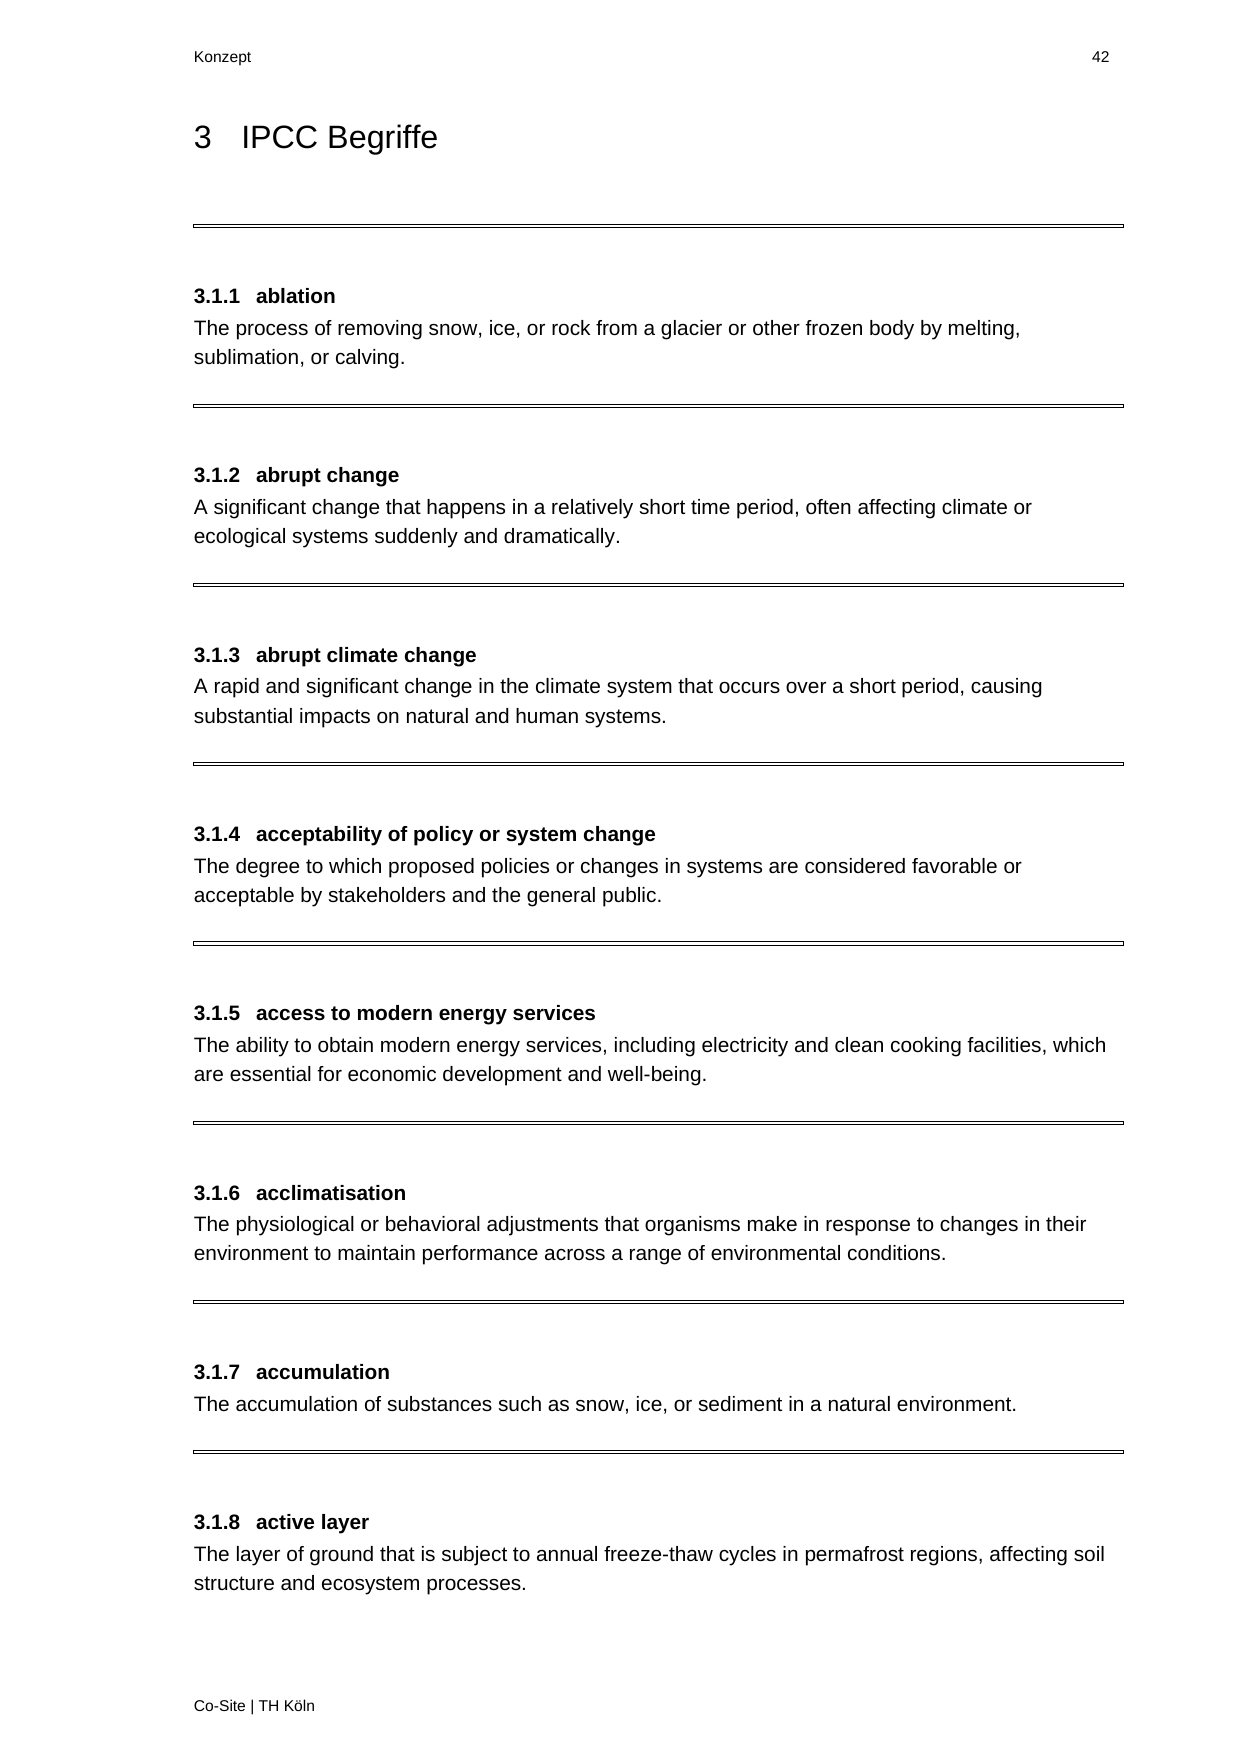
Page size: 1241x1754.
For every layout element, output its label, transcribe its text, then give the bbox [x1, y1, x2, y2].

subtitle accumulation [194, 1359, 1124, 1383]
subtitle abrupt climate change [194, 642, 1124, 666]
subtitle abrupt change [194, 463, 1124, 487]
subtitle access to modern energy services [194, 1001, 1124, 1025]
subtitle ablation [194, 284, 1124, 308]
subtitle acceptability of policy or system change [194, 822, 1124, 846]
subtitle active layer [194, 1510, 1124, 1534]
subtitle IPCC Begriffe [194, 118, 1124, 155]
subtitle acclimatisation [194, 1180, 1124, 1204]
